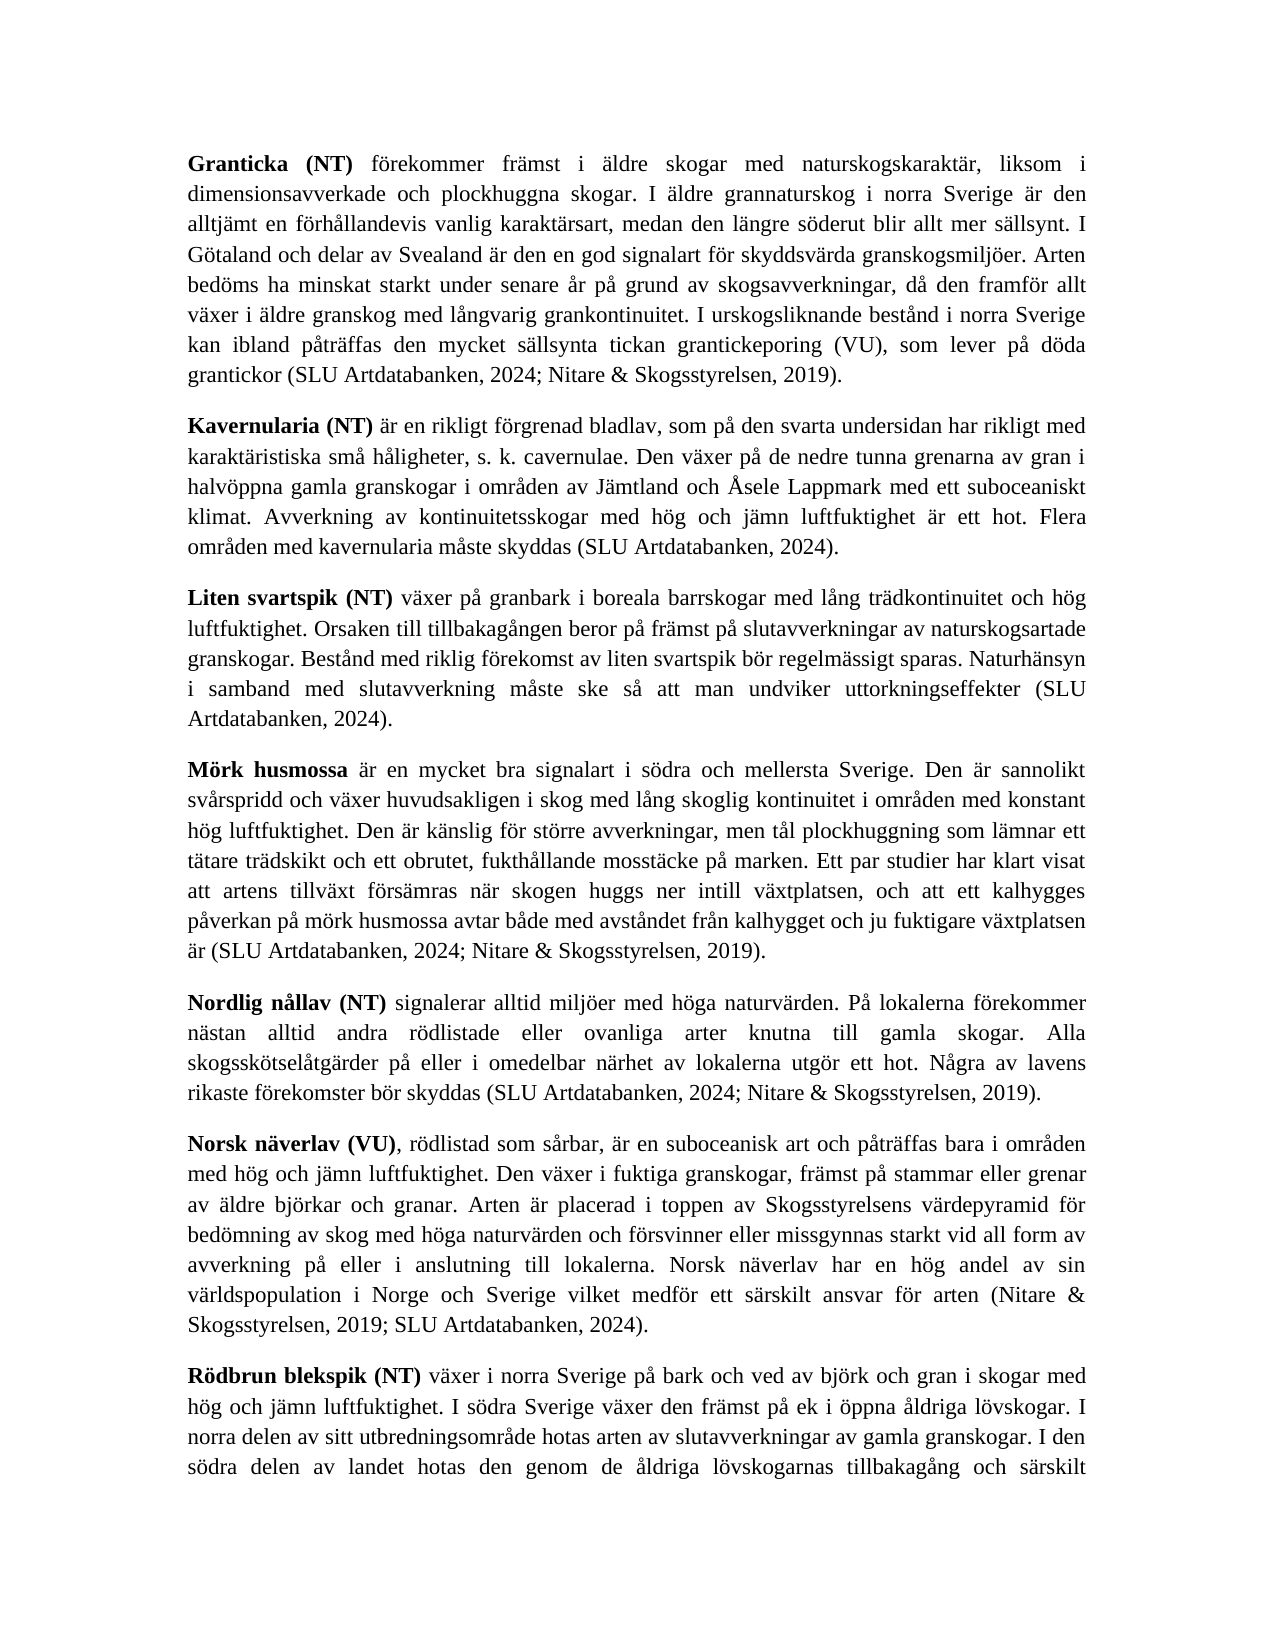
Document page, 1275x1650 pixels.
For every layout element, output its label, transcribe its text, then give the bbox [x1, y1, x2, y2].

text Granticka (NT) förekommer främst i äldre skogar med naturskogskaraktär, liksom i dimensionsavverkade och plockhuggna skogar. I äldre grannaturskog i norra Sverige är den alltjämt en förhållandevis vanlig karaktärsart, medan den längre söderut blir allt mer sällsynt. I Götaland och delar av Svealand är den en god signalart för skyddsvärda granskogsmiljöer. Arten bedöms ha minskat starkt under senare år på grund av skogsavverkningar, då den framför allt växer i äldre granskog med långvarig grankontinuitet. I urskogsliknande bestånd i norra Sverige kan ibland påträffas den mycket sällsynta tickan grantickeporing (VU), som lever på döda grantickor (SLU Artdatabanken, 2024; Nitare & Skogsstyrelsen, 2019). [187, 150, 1087, 388]
text Liten svartspik (NT) växer på granbark i boreala barrskogar med lång trädkontinuitet och hög luftfuktighet. Orsaken till tillbakagången beror på främst på slutavverkningar av naturskogsartade granskogar. Bestånd med riklig förekomst av liten svartspik bör regelmässigt sparas. Naturhänsyn i samband med slutavverkning måste ske så att man undviker uttorkningseffekter (SLU Artdatabanken, 2024). [187, 584, 1087, 732]
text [187, 1362, 1087, 1479]
text Mörk husmossa är en mycket bra signalart i södra och mellersta Sverige. Den är sannolikt svårspridd och växer huvudsakligen i skog med lång skoglig kontinuitet i områden med konstant hög luftfuktighet. Den är känslig för större avverkningar, men tål plockhuggning som lämnar ett tätare trädskikt och ett obrutet, fukthållande mosstäcke på marken. Ett par studier har klart visat att artens tillväxt försämras när skogen huggs ner intill växtplatsen, och att ett kalhygges påverkan på mörk husmossa avtar både med avståndet från kalhygget och ju fuktigare växtplatsen är (SLU Artdatabanken, 2024; Nitare & Skogsstyrelsen, 2019). [187, 756, 1087, 964]
text Nordlig nållav (NT) signalerar alltid miljöer med höga naturvärden. På lokalerna förekommer nästan alltid andra rödlistade eller ovanliga arter knutna till gamla skogar. Alla skogsskötselåtgärder på eller i omedelbar närhet av lokalerna utgör ett hot. Några av lavens rikaste förekomster bör skyddas (SLU Artdatabanken, 2024; Nitare & Skogsstyrelsen, 2019). [187, 988, 1087, 1106]
text Norsk näverlav (VU), rödlistad som sårbar, är en suboceanisk art och påträffas bara i områden med hög och jämn luftfuktighet. Den växer i fuktiga granskogar, främst på stammar eller grenar av äldre björkar och granar. Arten är placerad i toppen av Skogsstyrelsens värdepyramid för bedömning av skog med höga naturvärden och försvinner eller missgynnas starkt vid all form av avverkning på eller i anslutning till lokalerna. Norsk näverlav har en hög andel av sin världspopulation i Norge och Sverige vilket medför ett särskilt ansvar för arten (Nitare & Skogsstyrelsen, 2019; SLU Artdatabanken, 2024). [187, 1130, 1087, 1338]
text Kavernularia (NT) är en rikligt förgrenad bladlav, som på den svarta undersidan har rikligt med karaktäristiska små håligheter, s. k. cavernulae. Den växer på de nedre tunna grenarna av gran i halvöppna gamla granskogar i områden av Jämtland och Åsele Lappmark med ett suboceaniskt klimat. Avverkning av kontinuitetsskogar med hög och jämn luftfuktighet är ett hot. Flera områden med kavernularia måste skyddas (SLU Artdatabanken, 2024). [187, 412, 1087, 560]
